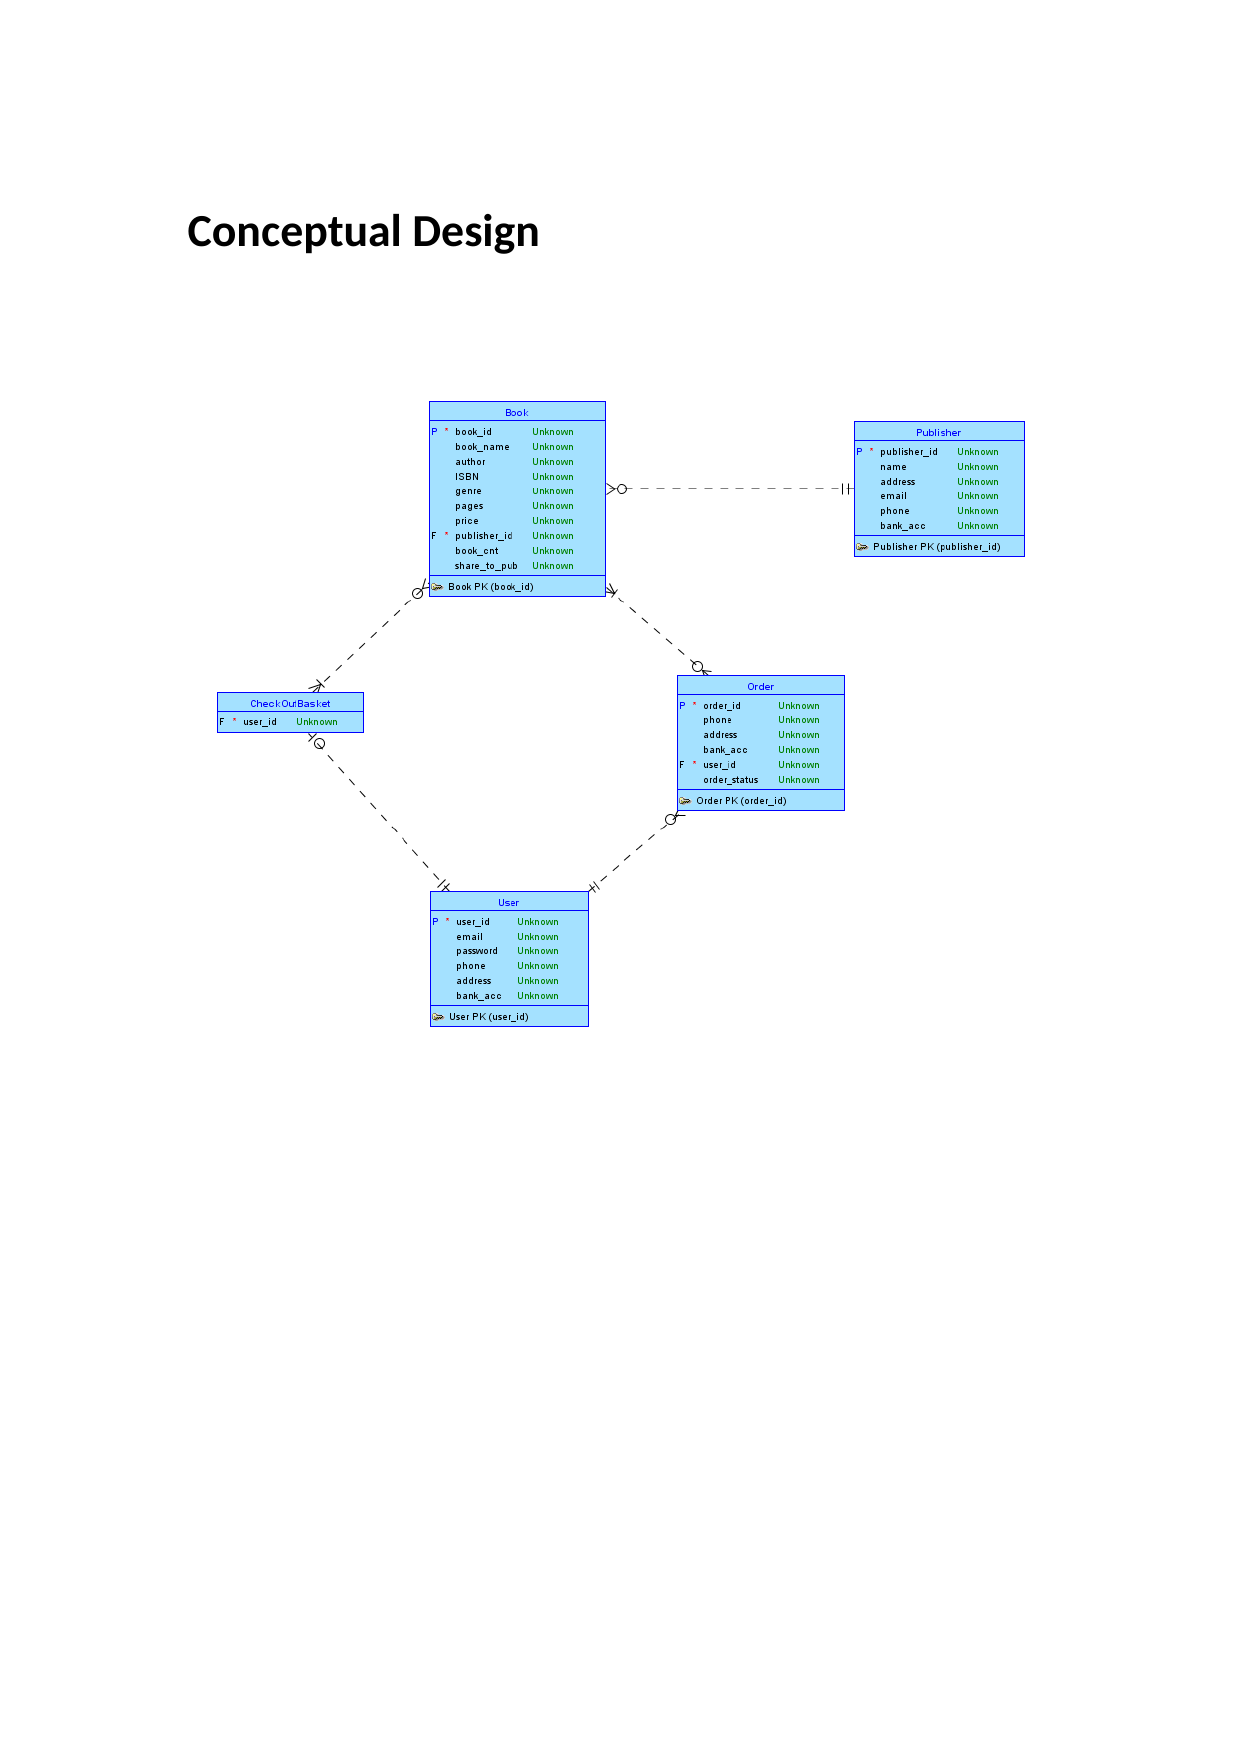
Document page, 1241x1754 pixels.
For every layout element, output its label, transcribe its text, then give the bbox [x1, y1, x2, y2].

subtitle Conceptual Design [187, 197, 1053, 262]
picture [187, 375, 1053, 1056]
